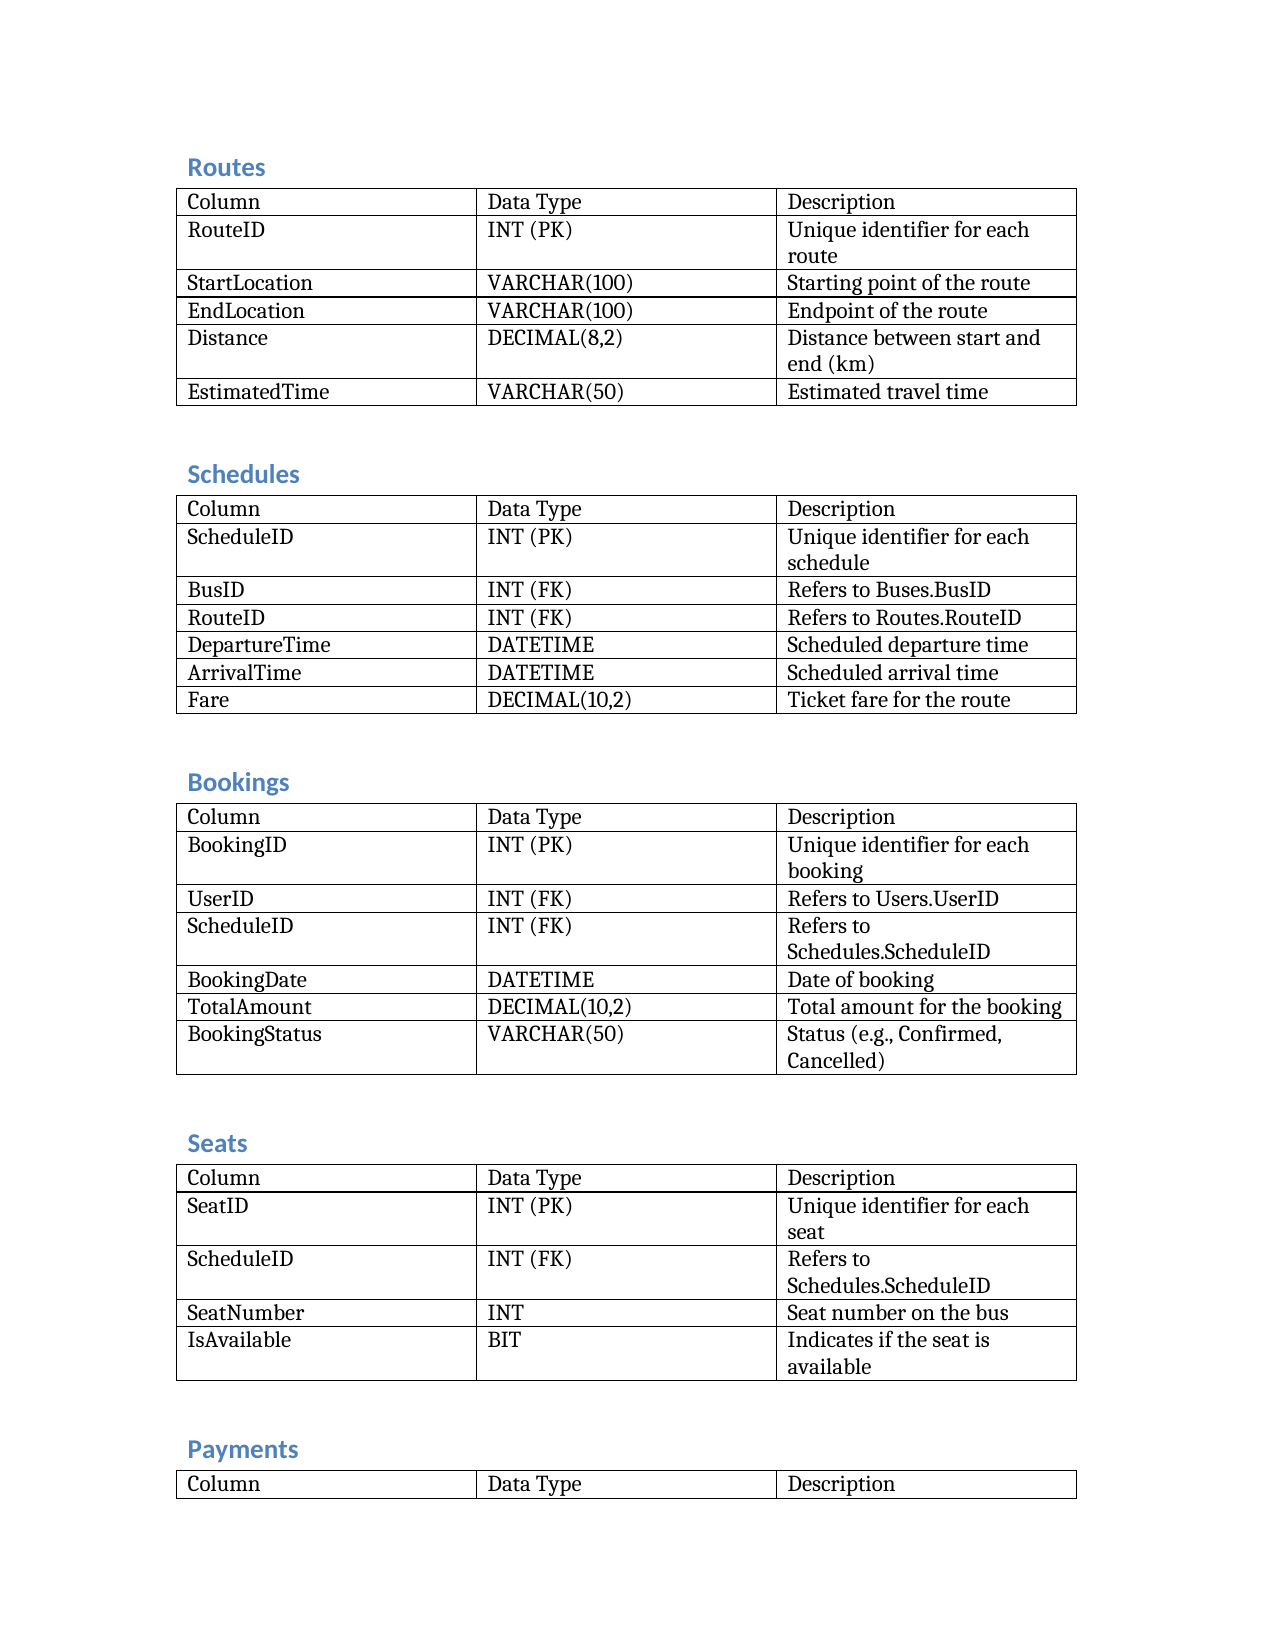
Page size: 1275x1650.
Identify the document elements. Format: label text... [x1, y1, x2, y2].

table_cell Ticket fare for the route [777, 687, 1076, 713]
table_header Data Type [477, 804, 776, 831]
table_cell TotalAmount [177, 994, 476, 1020]
subtitle Routes [187, 150, 1087, 183]
table_cell Unique identifier for each booking [777, 832, 1076, 884]
table_cell INT (FK) [477, 577, 776, 603]
table_cell BookingID [177, 832, 476, 884]
table_header Column [177, 1165, 476, 1191]
table_cell BIT [477, 1327, 776, 1380]
table_cell SeatNumber [177, 1300, 476, 1326]
table_cell IsAvailable [177, 1327, 476, 1380]
table_cell ScheduleID [177, 913, 476, 965]
table_cell DECIMAL(10,2) [477, 994, 776, 1020]
table_header Data Type [477, 1165, 776, 1191]
table_header Description [777, 189, 1076, 215]
table_cell Distance [177, 325, 476, 378]
table_cell DECIMAL(8,2) [477, 325, 776, 378]
table_cell RouteID [177, 216, 476, 269]
table_cell Indicates if the seat is available [777, 1327, 1076, 1380]
table_cell UserID [177, 885, 476, 912]
table_header Data Type [477, 1471, 776, 1497]
table_header Data Type [477, 496, 776, 522]
table_cell VARCHAR(100) [477, 298, 776, 324]
table_cell INT (FK) [477, 885, 776, 912]
table_header Description [777, 1471, 1076, 1497]
table_cell DATETIME [477, 659, 776, 686]
table_cell RouteID [177, 605, 476, 631]
table_cell VARCHAR(100) [477, 270, 776, 296]
table_cell Unique identifier for each route [777, 216, 1076, 269]
table_cell DATETIME [477, 632, 776, 658]
table_cell ScheduleID [177, 1246, 476, 1299]
table_header Description [777, 496, 1076, 522]
table_cell Date of booking [777, 966, 1076, 993]
table_header Column [177, 189, 476, 215]
table_cell INT (PK) [477, 1193, 776, 1245]
table_header Column [177, 804, 476, 831]
table_cell Scheduled departure time [777, 632, 1076, 658]
table_cell BusID [177, 577, 476, 603]
table_header Description [777, 1165, 1076, 1191]
table_cell Status (e.g., Confirmed, Cancelled) [777, 1021, 1076, 1074]
table_cell Starting point of the route [777, 270, 1076, 296]
table_cell BookingDate [177, 966, 476, 993]
table_cell Distance between start and end (km) [777, 325, 1076, 378]
table_cell Fare [177, 687, 476, 713]
subtitle Schedules [187, 457, 1087, 490]
table_cell EstimatedTime [177, 379, 476, 405]
table_cell Endpoint of the route [777, 298, 1076, 324]
table_cell INT (PK) [477, 524, 776, 576]
table_header Column [177, 496, 476, 522]
subtitle Bookings [187, 765, 1087, 798]
table_cell Seat number on the bus [777, 1300, 1076, 1326]
table_cell DepartureTime [177, 632, 476, 658]
table_cell INT (PK) [477, 832, 776, 884]
table_cell ScheduleID [177, 524, 476, 576]
table_cell DECIMAL(10,2) [477, 687, 776, 713]
table_cell EndLocation [177, 298, 476, 324]
subtitle Seats [187, 1126, 1087, 1159]
table_cell Refers to Buses.BusID [777, 577, 1076, 603]
subtitle Payments [187, 1432, 1087, 1465]
table_header Data Type [477, 189, 776, 215]
table_cell INT (FK) [477, 605, 776, 631]
table_cell INT (PK) [477, 216, 776, 269]
table_cell INT (FK) [477, 913, 776, 965]
table_cell DATETIME [477, 966, 776, 993]
table_cell Total amount for the booking [777, 994, 1076, 1020]
table_cell Refers to Schedules.ScheduleID [777, 913, 1076, 965]
table_header Description [777, 804, 1076, 831]
table_cell VARCHAR(50) [477, 1021, 776, 1074]
table_cell INT [477, 1300, 776, 1326]
table_cell Unique identifier for each seat [777, 1193, 1076, 1245]
table_cell Refers to Routes.RouteID [777, 605, 1076, 631]
table_header Column [177, 1471, 476, 1497]
table_cell StartLocation [177, 270, 476, 296]
table_cell ArrivalTime [177, 659, 476, 686]
table_cell Estimated travel time [777, 379, 1076, 405]
table_cell Scheduled arrival time [777, 659, 1076, 686]
table_cell Unique identifier for each schedule [777, 524, 1076, 576]
table_cell SeatID [177, 1193, 476, 1245]
table_cell Refers to Schedules.ScheduleID [777, 1246, 1076, 1299]
table_cell BookingStatus [177, 1021, 476, 1074]
table_cell VARCHAR(50) [477, 379, 776, 405]
table_cell INT (FK) [477, 1246, 776, 1299]
table_cell Refers to Users.UserID [777, 885, 1076, 912]
